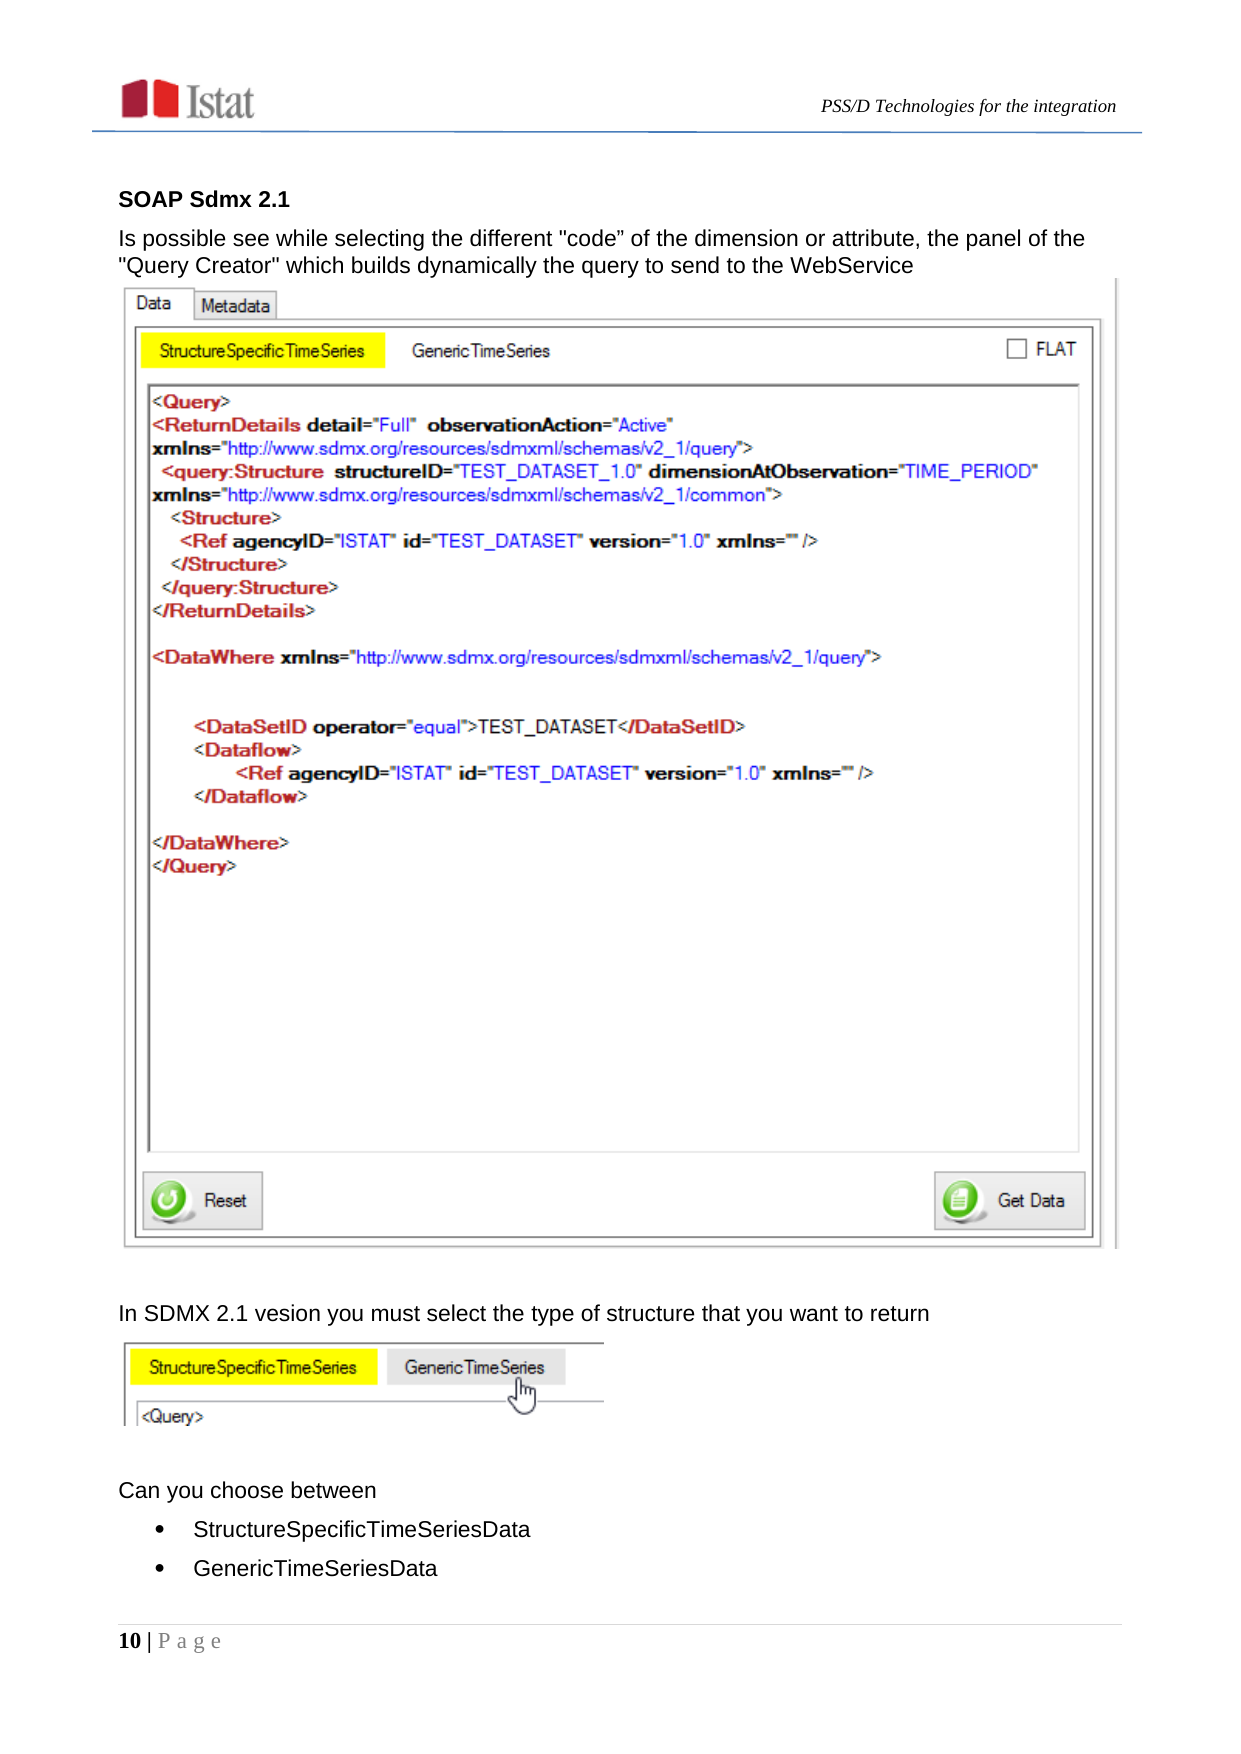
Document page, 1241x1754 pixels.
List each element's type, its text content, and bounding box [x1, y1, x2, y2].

picture [118, 73, 258, 121]
picture [118, 278, 1120, 1249]
text Can you choose between [118, 1477, 1122, 1504]
text In SDMX 2.1 vesion you must select the type of structure that you want to return [118, 1300, 1122, 1326]
picture [118, 1338, 604, 1426]
list GenericTimeSeriesData [156, 1555, 1122, 1581]
list StructureSpecificTimeSeriesData [156, 1516, 1122, 1543]
text SOAP Sdmx 2.1 [118, 186, 1122, 213]
